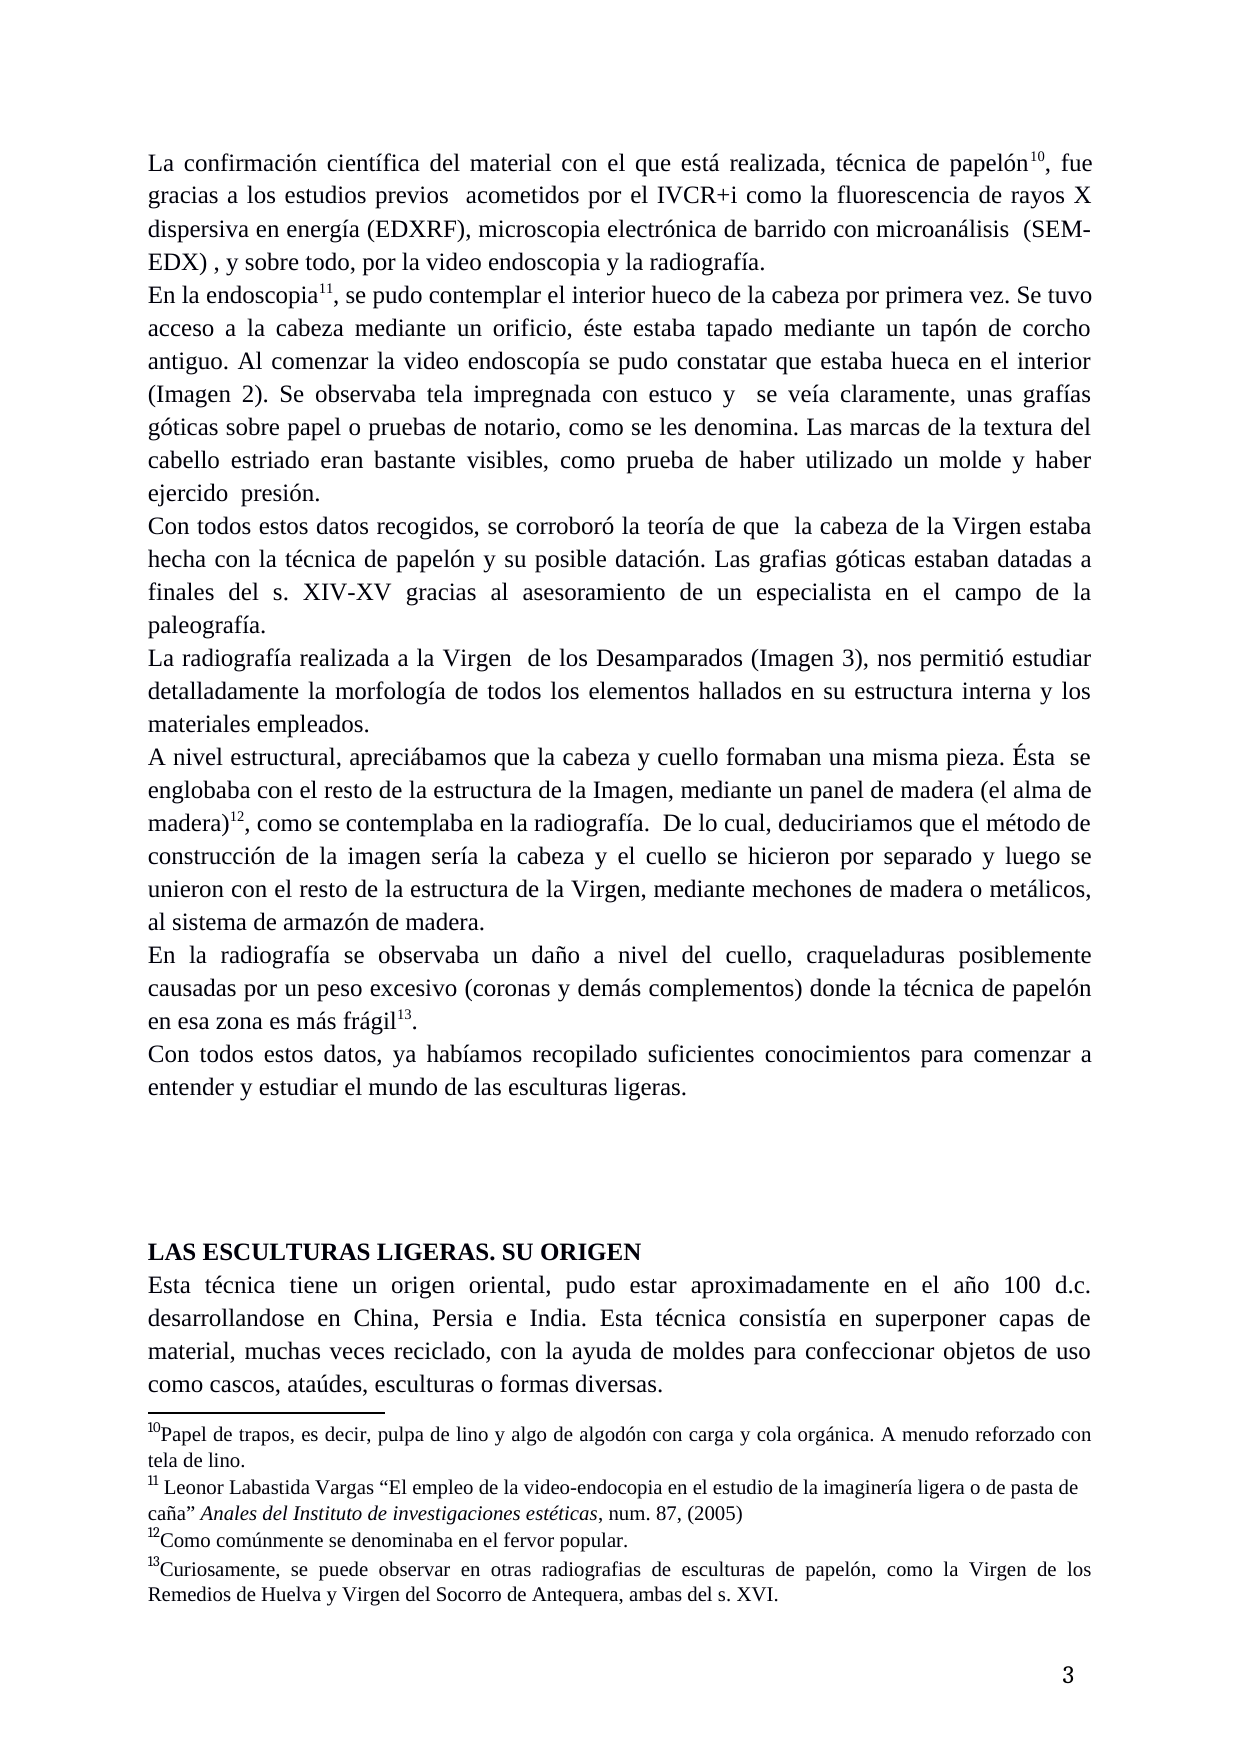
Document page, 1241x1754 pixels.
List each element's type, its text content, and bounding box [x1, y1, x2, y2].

text LAS ESCULTURAS LIGERAS. SU ORIGEN [148, 1237, 1092, 1266]
text Con todos estos datos recogidos, se corroboró la teoría de que la cabeza de la Virgen estaba hecha con la técnica de papelón y su posible datación. Las grafias góticas estaban datadas a finales del s. XIV-XV gracias al asesoramiento de un especialista en el campo de la paleografía. [148, 511, 1092, 639]
text La radiografía realizada a la Virgen de los Desamparados (Imagen 3), nos permitió estudiar detalladamente la morfología de todos los elementos hallados en su estructura interna y los materiales empleados. [148, 643, 1092, 738]
text En la radiografía se observaba un daño a nivel del cuello, craqueladuras posiblemente causadas por un peso excesivo (coronas y demás complementos) donde la técnica de papelón en esa zona es más frágil. [148, 940, 1092, 1035]
text Con todos estos datos, ya habíamos recopilado suficientes conocimientos para comenzar a entender y estudiar el mundo de las esculturas ligeras. [148, 1039, 1092, 1101]
text Esta técnica tiene un origen oriental, pudo estar aproximadamente en el año 100 d.c. desarrollandose en China, Persia e India. Esta técnica consistía en superponer capas de material, muchas veces reciclado, con la ayuda de moldes para confeccionar objetos de uso como cascos, ataúdes, esculturas o formas diversas. [148, 1270, 1092, 1398]
text A nivel estructural, apreciábamos que la cabeza y cuello formaban una misma pieza. Ésta se englobaba con el resto de la estructura de la Imagen, mediante un panel de madera (el alma de madera), como se contemplaba en la radiografía. De lo cual, deduciriamos que el método de construcción de la imagen sería la cabeza y el cuello se hicieron por separado y luego se unieron con el resto de la estructura de la Virgen, mediante mechones de madera o metálicos, al sistema de armazón de madera. [148, 742, 1092, 936]
text En la endoscopia, se pudo contemplar el interior hueco de la cabeza por primera vez. Se tuvo acceso a la cabeza mediante un orificio, éste estaba tapado mediante un tapón de corcho antiguo. Al comenzar la video endoscopía se pudo constatar que estaba hueca en el interior (Imagen 2). Se observaba tela impregnada con estuco y se veía claramente, unas grafías góticas sobre papel o pruebas de notario, como se les denomina. Las marcas de la textura del cabello estriado eran bastante visibles, como prueba de haber utilizado un molde y haber ejercido presión. [148, 280, 1092, 507]
text La confirmación científica del material con el que está realizada, técnica de papelón, fue gracias a los estudios previos acometidos por el IVCR+i como la fluorescencia de rayos X dispersiva en energía (EDXRF), microscopia electrónica de barrido con microanálisis (SEM-EDX) , y sobre todo, por la video endoscopia y la radiografía. [148, 148, 1092, 275]
